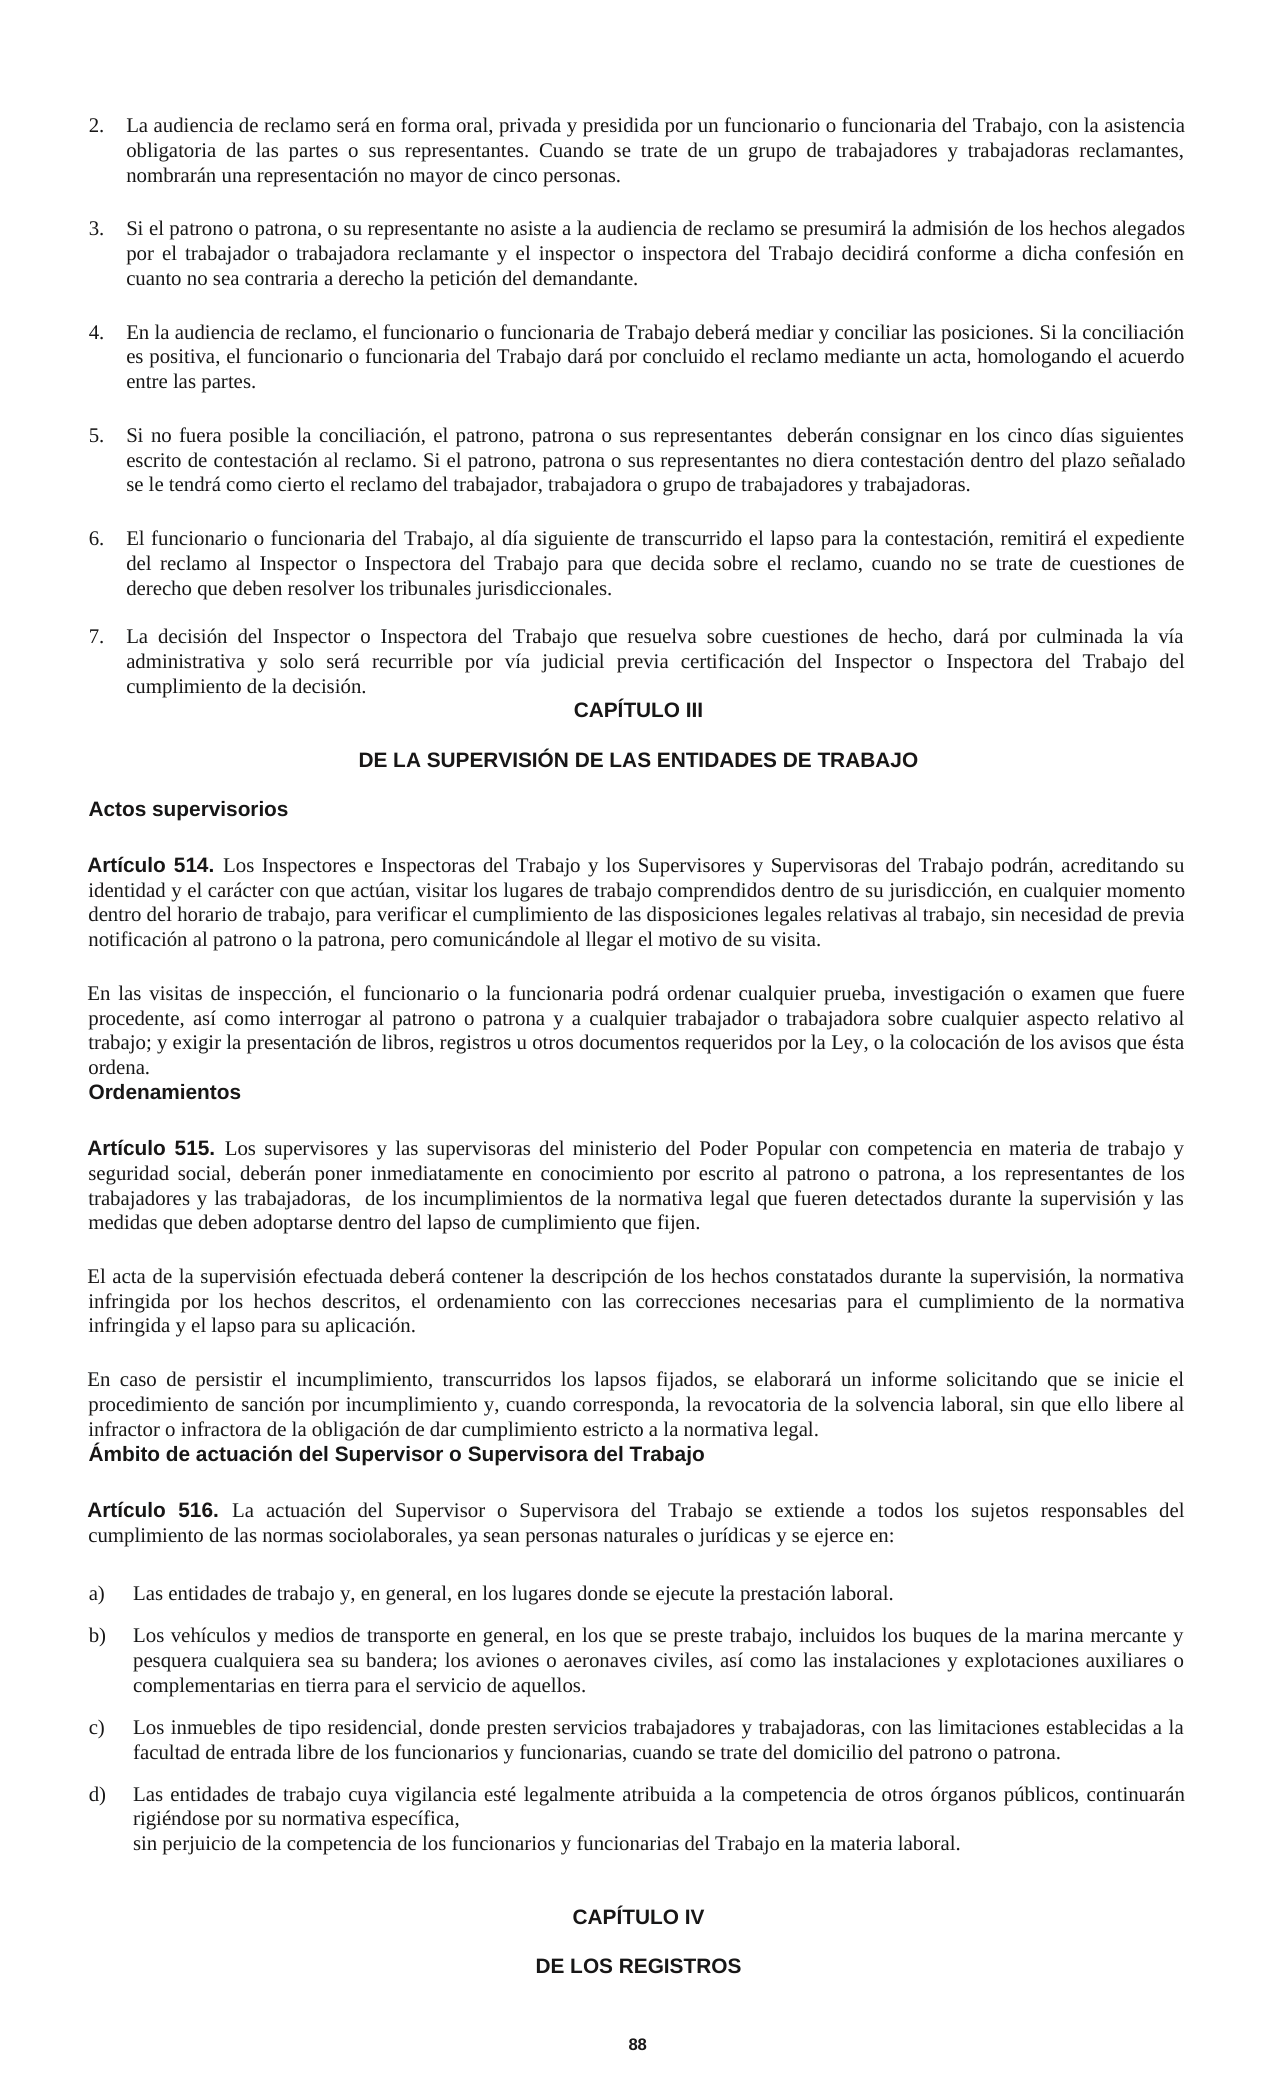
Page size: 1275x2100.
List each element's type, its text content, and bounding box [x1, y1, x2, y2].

text Artículo 515. Los supervisores y las supervisoras del ministerio del Poder Popular con competencia en materia de trabajo y seguridad social, deberán poner inmediatamente en conocimiento por escrito al patrono o patrona, a los representantes de los trabajadores y las trabajadoras, de los incumplimientos de la normativa legal que fueren detectados durante la supervisión y las medidas que deben adoptarse dentro del lapso de cumplimiento que fijen. [87, 1136, 1187, 1234]
text Artículo 516. La actuación del Supervisor o Supervisora del Trabajo se extiende a todos los sujetos responsables del cumplimiento de las normas sociolaborales, ya sean personas naturales o jurídicas y se ejerce en: [87, 1498, 1187, 1547]
list Las entidades de trabajo cuya vigilancia esté legalmente atribuida a la competencia de otros órganos públicos, continuarán rigiéndose por su normativa específica, [88, 1782, 1187, 1830]
text Actos supervisorios [88, 797, 1185, 821]
text En las visitas de inspección, el funcionario o la funcionaria podrá ordenar cualquier prueba, investigación o examen que fuere procedente, así como interrogar al patrono o patrona y a cualquier trabajador o trabajadora sobre cualquier aspecto relativo al trabajo; y exigir la presentación de libros, registros u otros documentos requeridos por la Ley, o la colocación de los avisos que ésta ordena. [87, 981, 1187, 1079]
list La decisión del Inspector o Inspectora del Trabajo que resuelva sobre cuestiones de hecho, dará por culminada la vía administrativa y solo será recurrible por vía judicial previa certificación del Inspector o Inspectora del Trabajo del cumplimiento de la decisión. [88, 624, 1187, 698]
text El acta de la supervisión efectuada deberá contener la descripción de los hechos constatados durante la supervisión, la normativa infringida por los hechos descritos, el ordenamiento con las correcciones necesarias para el cumplimiento de la normativa infringida y el lapso para su aplicación. [87, 1264, 1187, 1337]
text DE LA SUPERVISIÓN DE LAS ENTIDADES DE TRABAJO [88, 747, 1188, 771]
text sin perjuicio de la competencia de los funcionarios y funcionarias del Trabajo en la materia laboral. [133, 1831, 1187, 1855]
text DE LOS REGISTROS [88, 1954, 1188, 1978]
text Ordenamientos [88, 1080, 1185, 1104]
list En la audiencia de reclamo, el funcionario o funcionaria de Trabajo deberá mediar y conciliar las posiciones. Si la conciliación es positiva, el funcionario o funcionaria del Trabajo dará por concluido el reclamo mediante un acta, homologando el acuerdo entre las partes. [88, 319, 1187, 393]
list Si el patrono o patrona, o su representante no asiste a la audiencia de reclamo se presumirá la admisión de los hechos alegados por el trabajador o trabajadora reclamante y el inspector o inspectora del Trabajo decidirá conforme a dicha confesión en cuanto no sea contraria a derecho la petición del demandante. [88, 216, 1187, 290]
text Ámbito de actuación del Supervisor o Supervisora del Trabajo [88, 1441, 954, 1465]
list El funcionario o funcionaria del Trabajo, al día siguiente de transcurrido el lapso para la contestación, remitirá el expediente del reclamo al Inspector o Inspectora del Trabajo para que decida sobre el reclamo, cuando no se trate de cuestiones de derecho que deben resolver los tribunales jurisdiccionales. [88, 526, 1187, 599]
text CAPÍTULO IV [88, 1905, 1188, 1929]
list Los inmuebles de tipo residencial, donde presten servicios trabajadores y trabajadoras, con las limitaciones establecidas a la facultad de entrada libre de los funcionarios y funcionarias, cuando se trate del domicilio del patrono o patrona. [88, 1715, 1187, 1764]
list Los vehículos y medios de transporte en general, en los que se preste trabajo, incluidos los buques de la marina mercante y pesquera cualquiera sea su bandera; los aviones o aeronaves civiles, así como las instalaciones y explotaciones auxiliares o complementarias en tierra para el servicio de aquellos. [88, 1623, 1187, 1697]
text En caso de persistir el incumplimiento, transcurridos los lapsos fijados, se elaborará un informe solicitando que se inicie el procedimiento de sanción por incumplimiento y, cuando corresponda, la revocatoria de la solvencia laboral, sin que ello libere al infractor o infractora de la obligación de dar cumplimiento estricto a la normativa legal. [87, 1367, 1187, 1441]
text Artículo 514. Los Inspectores e Inspectoras del Trabajo y los Supervisores y Supervisoras del Trabajo podrán, acreditando su identidad y el carácter con que actúan, visitar los lugares de trabajo comprendidos dentro de su jurisdicción, en cualquier momento dentro del horario de trabajo, para verificar el cumplimiento de las disposiciones legales relativas al trabajo, sin necesidad de previa notificación al patrono o la patrona, pero comunicándole al llegar el motivo de su visita. [87, 853, 1187, 951]
list Las entidades de trabajo y, en general, en los lugares donde se ejecute la prestación laboral. [88, 1581, 1187, 1605]
list La audiencia de reclamo será en forma oral, privada y presidida por un funcionario o funcionaria del Trabajo, con la asistencia obligatoria de las partes o sus representantes. Cuando se trate de un grupo de trabajadores y trabajadoras reclamantes, nombrarán una representación no mayor de cinco personas. [88, 113, 1187, 187]
text CAPÍTULO III [88, 698, 1188, 722]
list Si no fuera posible la conciliación, el patrono, patrona o sus representantes deberán consignar en los cinco días siguientes escrito de contestación al reclamo. Si el patrono, patrona o sus representantes no diera contestación dentro del plazo señalado se le tendrá como cierto el reclamo del trabajador, trabajadora o grupo de trabajadores y trabajadoras. [88, 423, 1187, 496]
